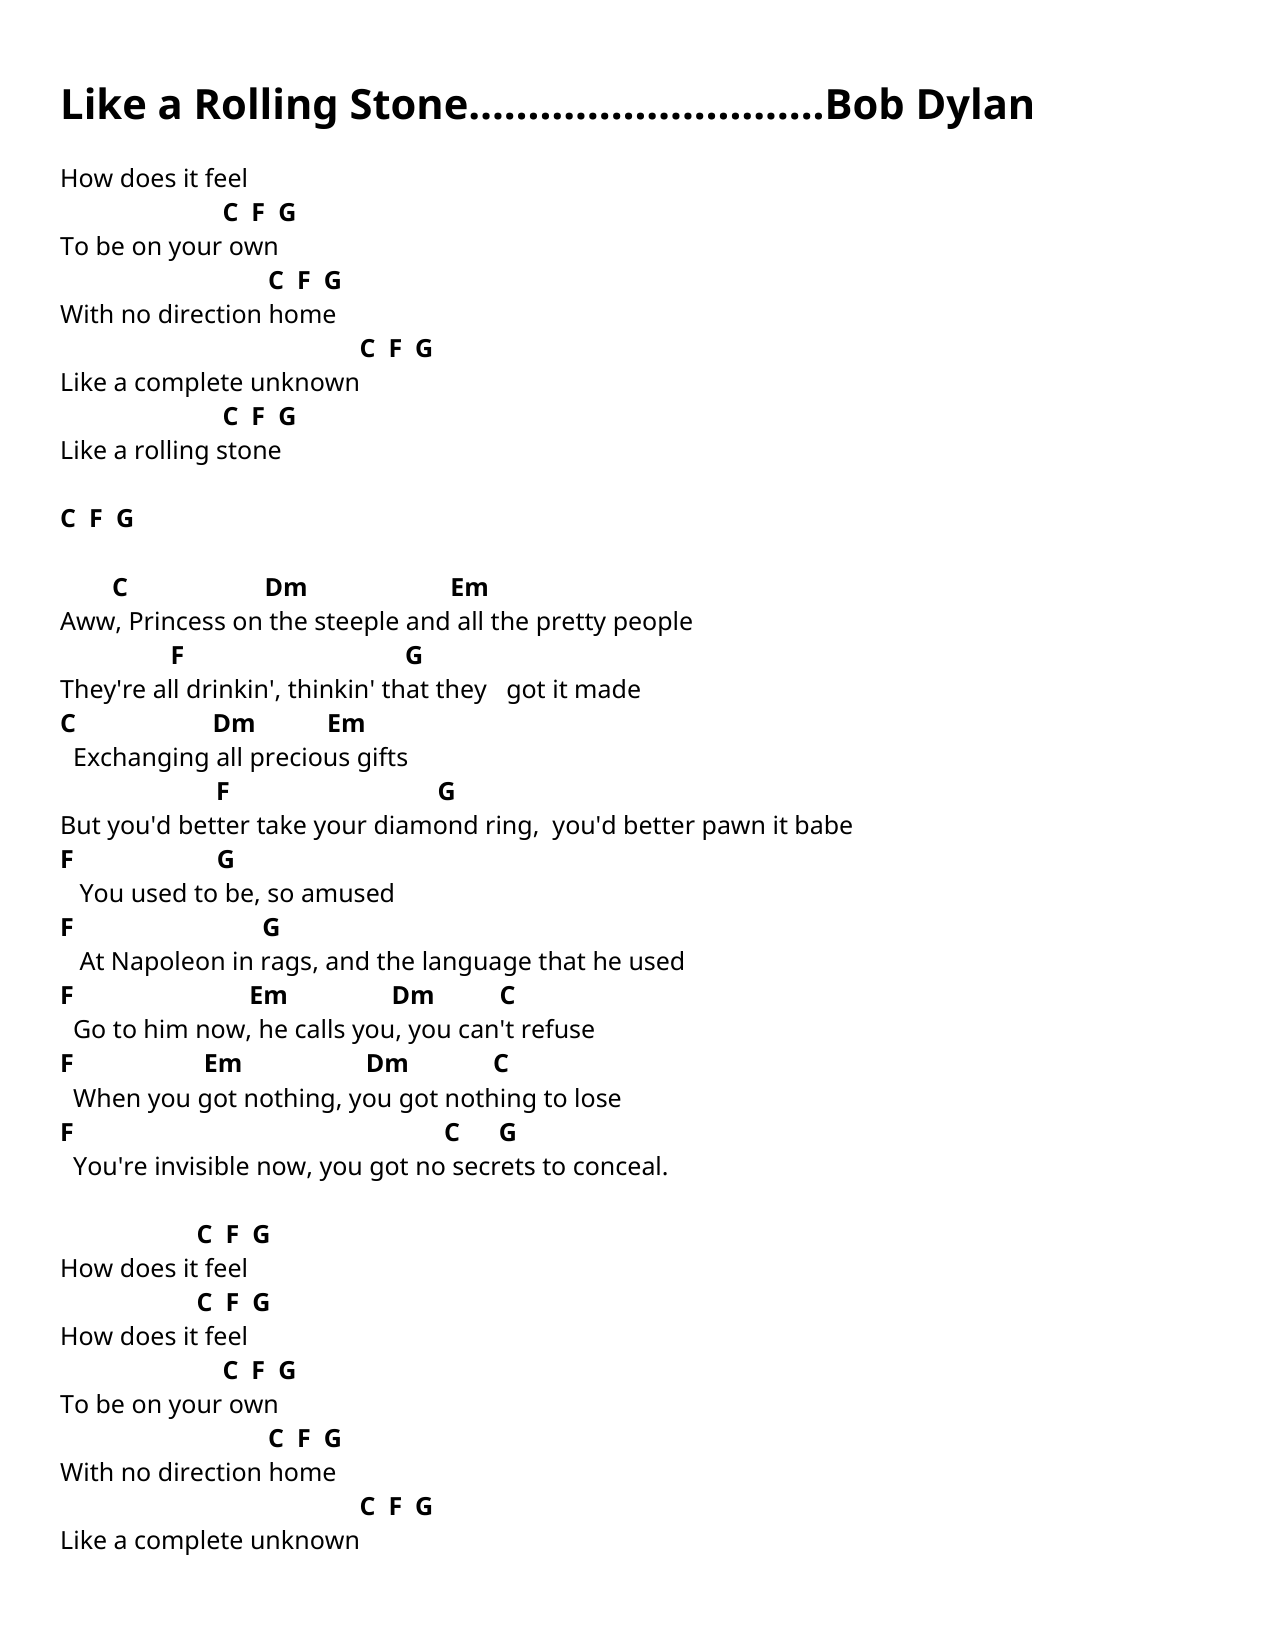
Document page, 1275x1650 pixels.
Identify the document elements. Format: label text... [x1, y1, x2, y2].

text You used to be, so amused [60, 876, 1215, 910]
text F G [60, 774, 1215, 808]
text C F G [60, 1489, 1215, 1523]
text With no direction home [60, 297, 1215, 331]
text F Em Dm C [60, 1046, 1215, 1080]
text When you got nothing, you got nothing to lose [60, 1080, 1215, 1114]
text To be on your own [60, 1387, 1215, 1421]
text F C G [60, 1114, 1215, 1148]
text How does it feel [60, 1319, 1215, 1353]
text C F G [60, 1284, 1215, 1319]
text At Napoleon in rags, and the language that he used [60, 944, 1215, 978]
text Exchanging all precious gifts [60, 739, 1215, 774]
text F G [60, 842, 1215, 876]
text C Dm Em [60, 706, 1215, 739]
text With no direction home [60, 1455, 1215, 1489]
text F Em Dm C [60, 978, 1215, 1012]
text F G [60, 637, 1215, 671]
text C F G [60, 1421, 1215, 1455]
text Go to him now, he calls you, you can't refuse [60, 1012, 1215, 1046]
text But you'd better take your diamond ring, you'd better pawn it babe [60, 808, 1215, 842]
text Like a complete unknown [60, 1523, 1215, 1557]
text C F G [60, 1353, 1215, 1387]
text Aww, Princess on the steeple and all the pretty people [60, 603, 1215, 637]
text C F G [60, 1216, 1215, 1251]
text How does it feel [60, 1251, 1215, 1284]
text C F G [60, 194, 1215, 229]
text How does it feel [60, 161, 1215, 194]
text C F G [60, 399, 1215, 433]
text Like a complete unknown [60, 365, 1215, 399]
text C F G [60, 501, 1215, 535]
text C F G [60, 331, 1215, 365]
text F G [60, 910, 1215, 944]
text C F G [60, 263, 1215, 297]
text To be on your own [60, 229, 1215, 263]
text You're invisible now, you got no secrets to conceal. [60, 1148, 1215, 1182]
text C Dm Em [60, 569, 1215, 603]
text Like a rolling stone [60, 433, 1215, 467]
text They're all drinkin', thinkin' that they got it made [60, 671, 1215, 706]
